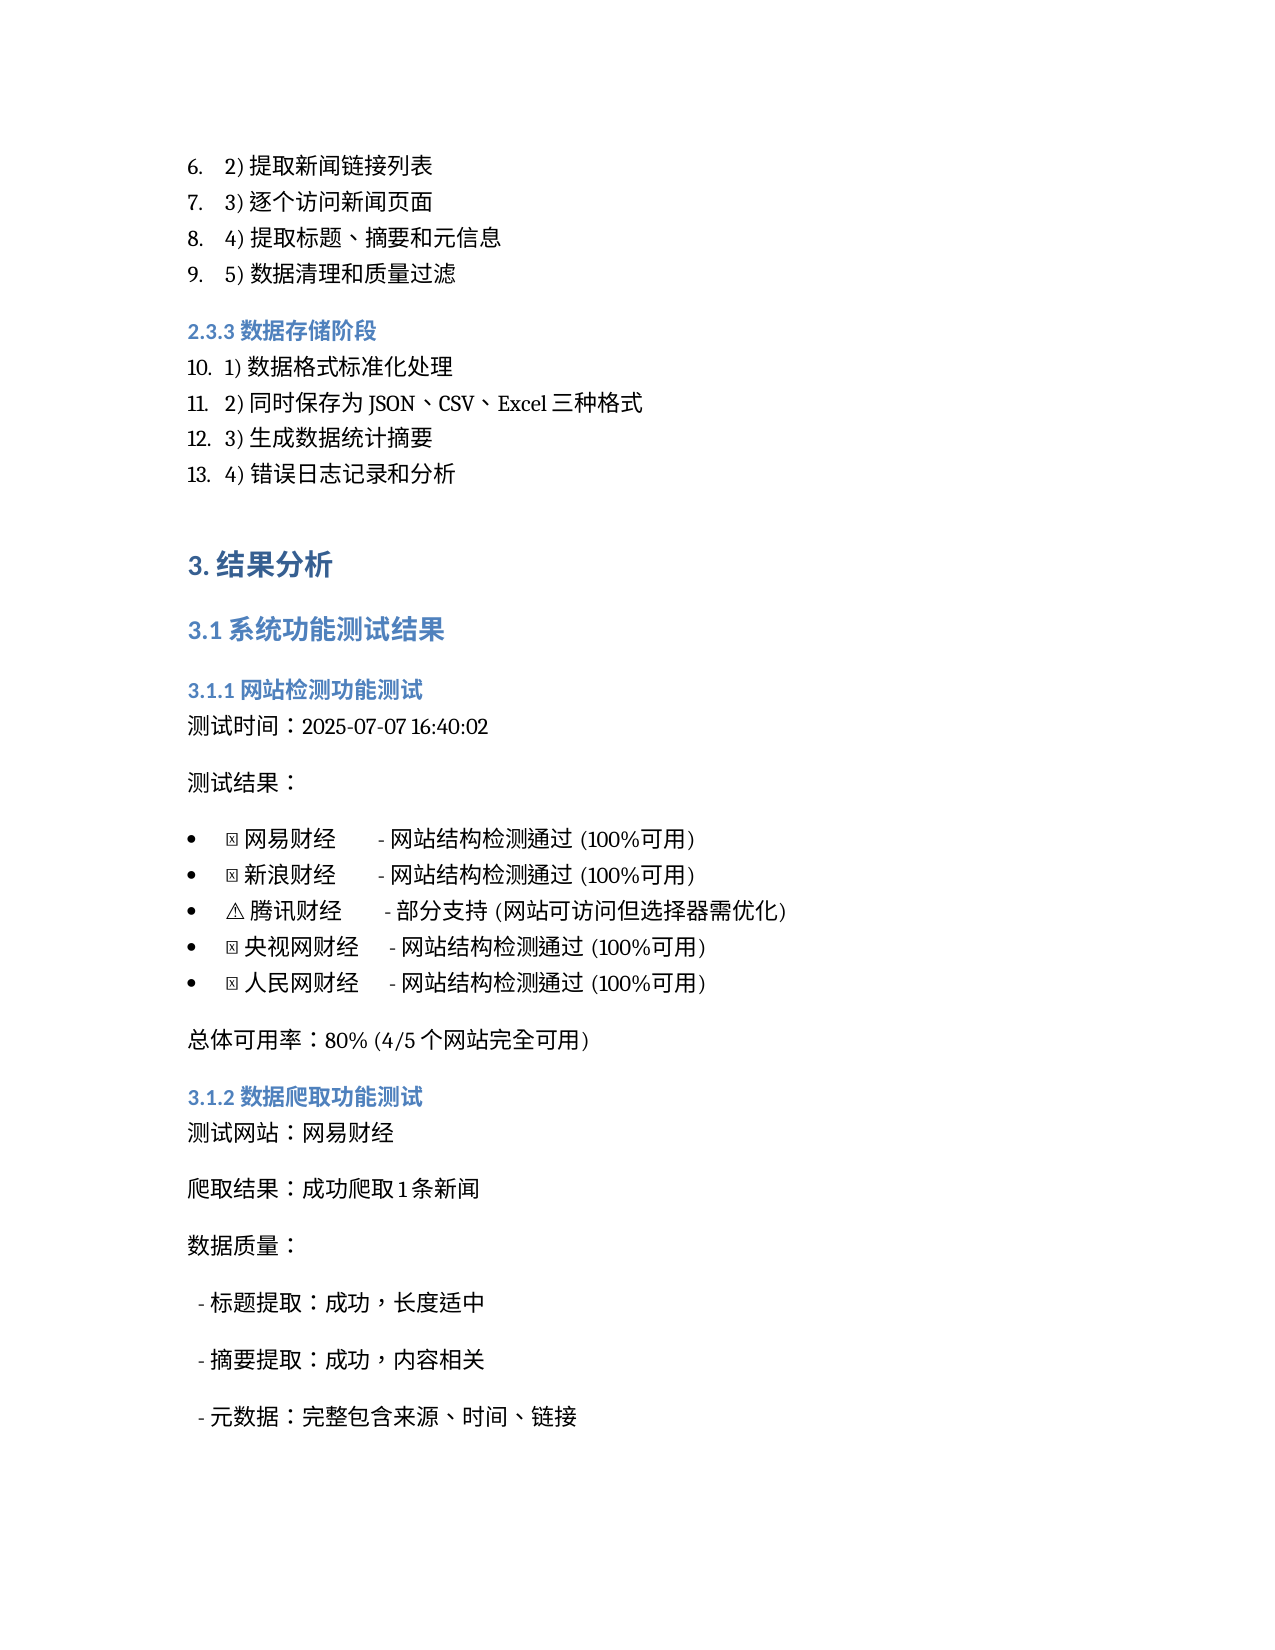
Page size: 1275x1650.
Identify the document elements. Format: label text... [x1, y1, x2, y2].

subtitle 3. 结果分析 [187, 544, 1087, 584]
text 数据质量： [187, 1230, 1087, 1261]
text 测试网站：网易财经 [187, 1117, 1087, 1148]
list ✅ 新浪财经 - 网站结构检测通过 (100%可用) [187, 859, 1087, 891]
subtitle 2.3.3 数据存储阶段 [187, 314, 1087, 346]
list ✅ 央视网财经 - 网站结构检测通过 (100%可用) [187, 931, 1087, 962]
list 4) 提取标题、摘要和元信息 [187, 222, 1087, 253]
text - 标题提取：成功，长度适中 [187, 1287, 1087, 1318]
list 2) 同时保存为JSON、CSV、Excel三种格式 [187, 386, 1087, 418]
subtitle 3.1 系统功能测试结果 [187, 611, 1087, 648]
subtitle 3.1.2 数据爬取功能测试 [187, 1081, 1087, 1112]
list 2) 提取新闻链接列表 [187, 150, 1087, 181]
text - 摘要提取：成功，内容相关 [187, 1344, 1087, 1375]
text - 元数据：完整包含来源、时间、链接 [187, 1401, 1087, 1432]
subtitle 3.1.1 网站检测功能测试 [187, 674, 1087, 705]
text 测试结果： [187, 767, 1087, 798]
list 1) 数据格式标准化处理 [187, 351, 1087, 382]
list 4) 错误日志记录和分析 [187, 458, 1087, 489]
text 总体可用率：80% (4/5个网站完全可用) [187, 1024, 1087, 1055]
text 爬取结果：成功爬取1条新闻 [187, 1173, 1087, 1205]
list 3) 生成数据统计摘要 [187, 422, 1087, 454]
list ✅ 网易财经 - 网站结构检测通过 (100%可用) [187, 823, 1087, 855]
list ⚠️ 腾讯财经 - 部分支持 (网站可访问但选择器需优化) [187, 895, 1087, 927]
list 3) 逐个访问新闻页面 [187, 186, 1087, 217]
text 测试时间：2025-07-07 16:40:02 [187, 710, 1087, 741]
list 5) 数据清理和质量过滤 [187, 258, 1087, 289]
list ✅ 人民网财经 - 网站结构检测通过 (100%可用) [187, 967, 1087, 998]
